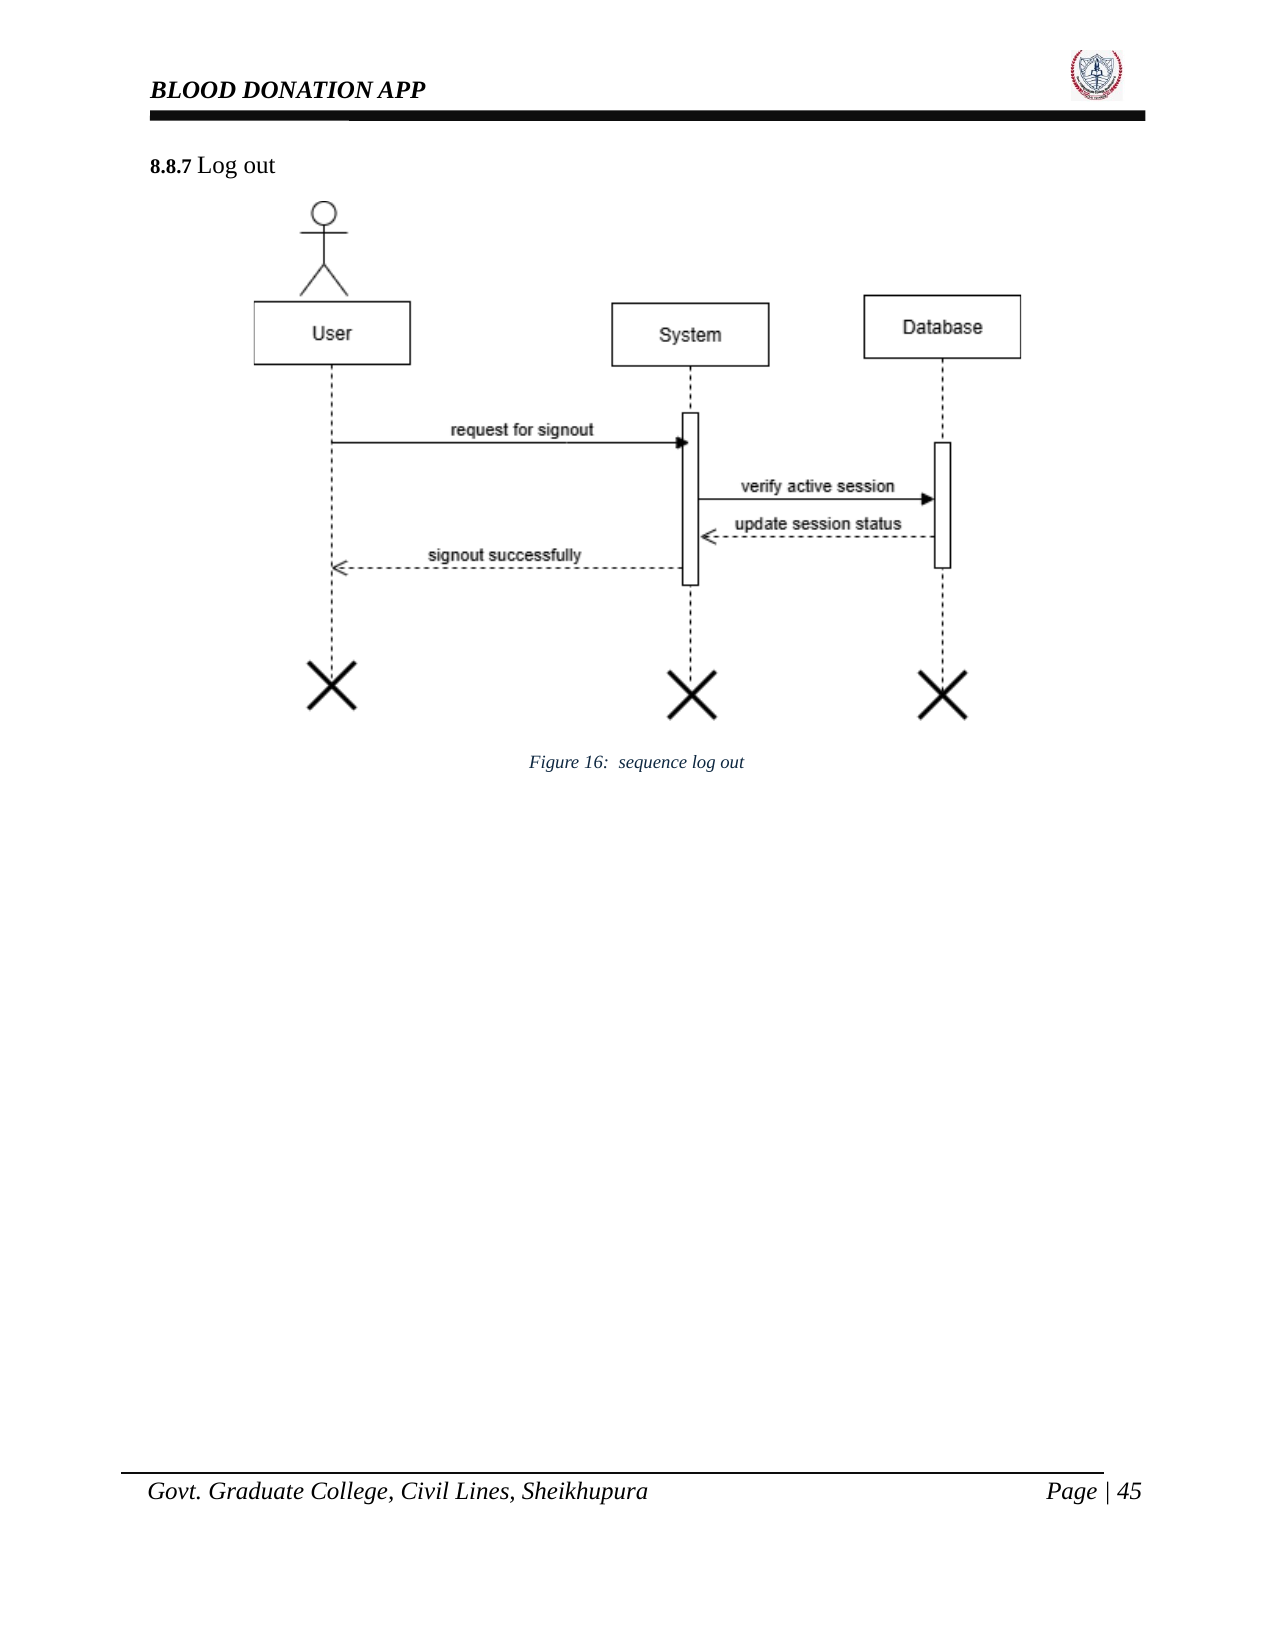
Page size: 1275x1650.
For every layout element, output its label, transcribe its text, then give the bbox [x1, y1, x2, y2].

picture [253, 201, 1022, 721]
picture [1070, 50, 1125, 102]
text Figure 16: sequence log out [150, 751, 1125, 773]
subtitle Log out [150, 150, 1125, 179]
